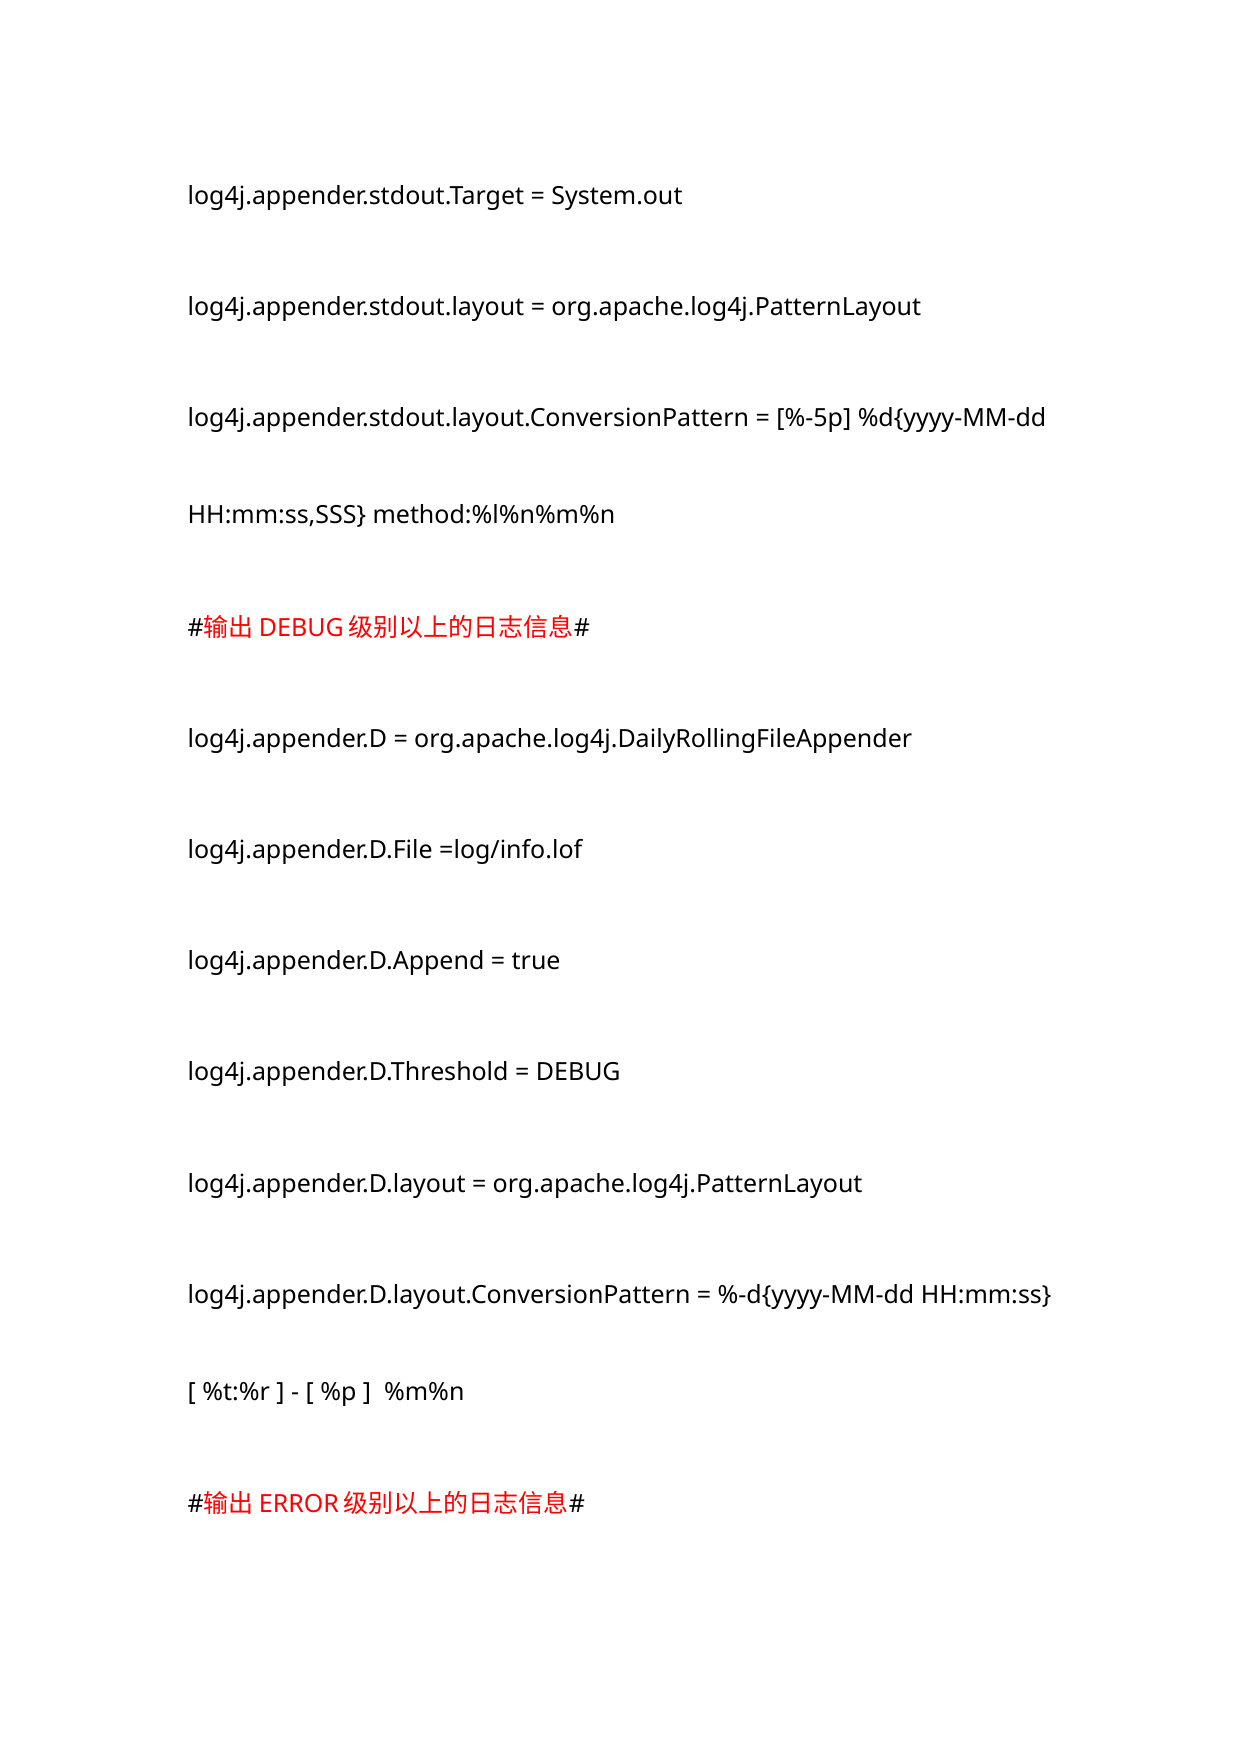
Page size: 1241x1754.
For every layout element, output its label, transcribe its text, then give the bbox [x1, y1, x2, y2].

text log4j.appender.D.layout = org.apache.log4j.PatternLayout [187, 1150, 1053, 1215]
text log4j.appender.D = org.apache.log4j.DailyRollingFileAppender [187, 705, 1053, 770]
text log4j.appender.stdout.Target = System.out [187, 162, 1053, 227]
text log4j.appender.D.File =log/info.lof [187, 816, 1053, 881]
text log4j.appender.stdout.layout = org.apache.log4j.PatternLayout [187, 273, 1053, 338]
text log4j.appender.D.Append = true [187, 927, 1053, 992]
text #输出ERROR级别以上的日志信息# [187, 1469, 1053, 1534]
text log4j.appender.D.layout.ConversionPattern = %-d{yyyy-MM-dd HH:mm:ss} [ %t:%r ] - [ %p ] %m%n [187, 1261, 1053, 1423]
text log4j.appender.stdout.layout.ConversionPattern = [%-5p] %d{yyyy-MM-dd HH:mm:ss,SSS} method:%l%n%m%n [187, 384, 1053, 547]
text #输出DEBUG级别以上的日志信息# [187, 593, 1053, 658]
text log4j.appender.D.Threshold = DEBUG [187, 1039, 1053, 1104]
